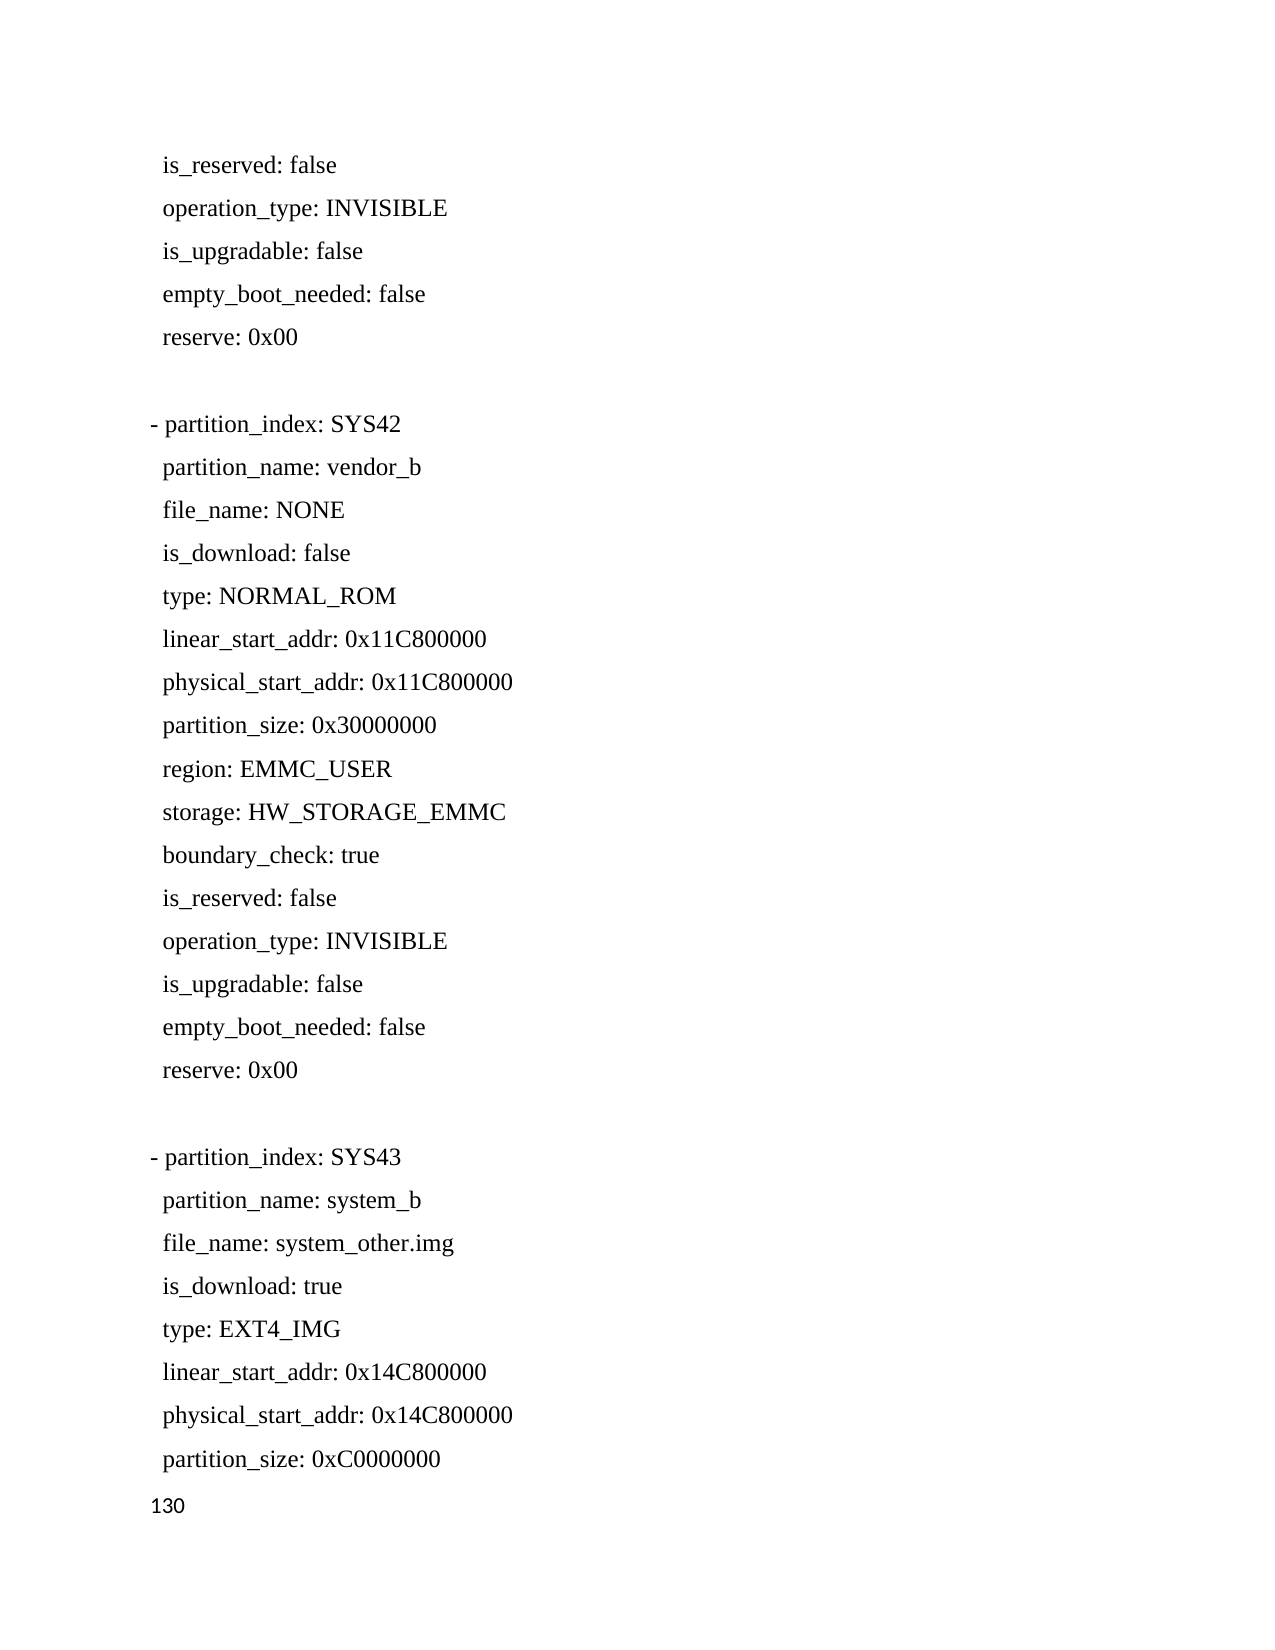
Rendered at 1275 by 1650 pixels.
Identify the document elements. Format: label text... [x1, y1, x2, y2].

text linear_start_addr: 0x11C800000 [150, 624, 1125, 653]
text boundary_check: true [150, 840, 1125, 869]
text is_download: false [150, 538, 1125, 567]
text type: EXT4_IMG [150, 1314, 1125, 1343]
text is_upgradable: false [150, 236, 1125, 265]
text is_reserved: false [150, 150, 1125, 179]
text partition_name: system_b [150, 1185, 1125, 1214]
text partition_size: 0xC0000000 [150, 1444, 1125, 1472]
text reserve: 0x00 [150, 322, 1125, 351]
text operation_type: INVISIBLE [150, 926, 1125, 955]
text file_name: NONE [150, 495, 1125, 524]
text reserve: 0x00 [150, 1056, 1125, 1084]
text partition_size: 0x30000000 [150, 711, 1125, 739]
text is_reserved: false [150, 883, 1125, 912]
text physical_start_addr: 0x11C800000 [150, 667, 1125, 696]
text physical_start_addr: 0x14C800000 [150, 1401, 1125, 1429]
text file_name: system_other.img [150, 1228, 1125, 1257]
text linear_start_addr: 0x14C800000 [150, 1357, 1125, 1386]
text - partition_index: SYS43 [150, 1142, 1125, 1171]
text type: NORMAL_ROM [150, 581, 1125, 610]
text partition_name: vendor_b [150, 452, 1125, 481]
text empty_boot_needed: false [150, 1012, 1125, 1041]
text is_download: true [150, 1271, 1125, 1300]
text region: EMMC_USER [150, 754, 1125, 782]
text - partition_index: SYS42 [150, 409, 1125, 437]
text is_upgradable: false [150, 969, 1125, 998]
text storage: HW_STORAGE_EMMC [150, 797, 1125, 826]
text operation_type: INVISIBLE [150, 193, 1125, 222]
text empty_boot_needed: false [150, 279, 1125, 308]
